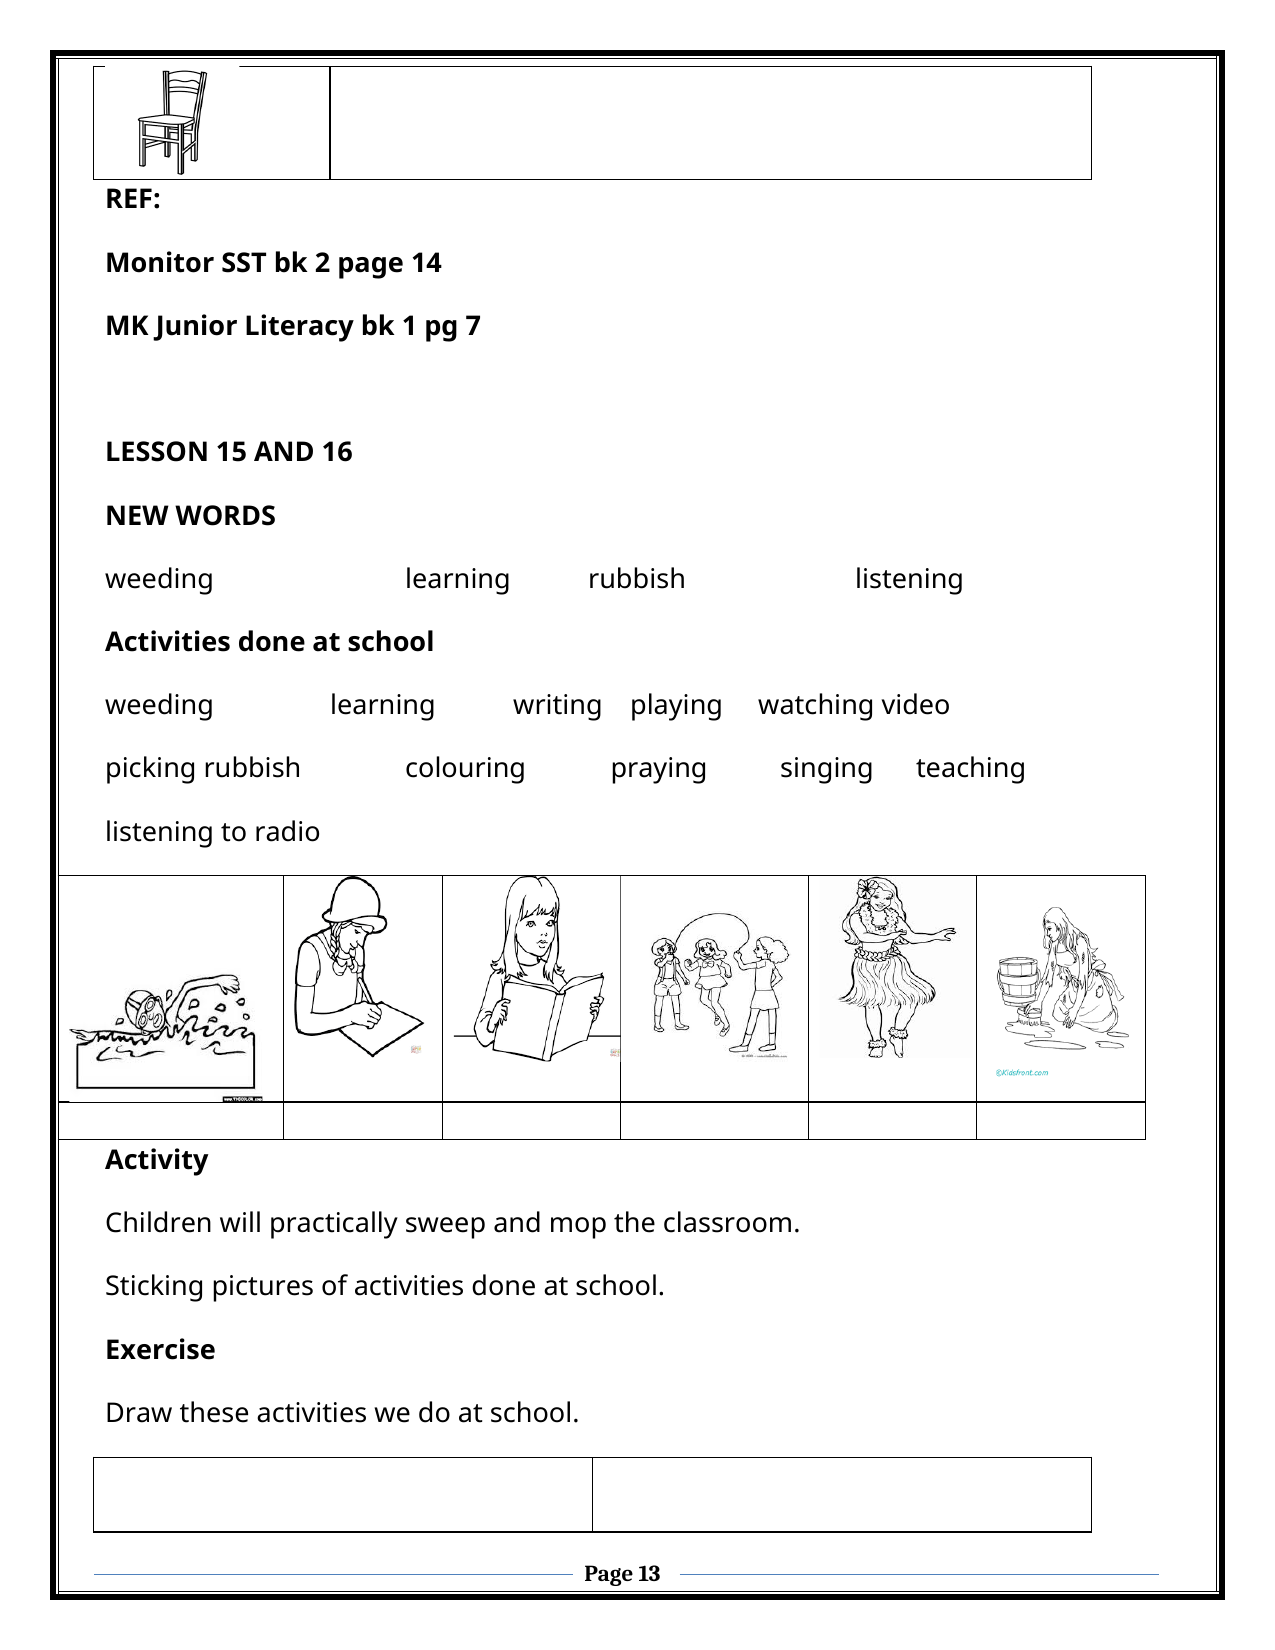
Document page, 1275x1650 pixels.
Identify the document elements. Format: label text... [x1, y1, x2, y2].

text listening to radio [105, 812, 1170, 849]
table_header [593, 1458, 1091, 1531]
text Activity [105, 1140, 1170, 1177]
text REF: [105, 180, 1170, 217]
text Activities done at school [105, 622, 1170, 659]
table_cell [94, 67, 105, 179]
text Draw these activities we do at school. [105, 1393, 1170, 1430]
table_cell [443, 1103, 620, 1139]
table_header [443, 876, 620, 1101]
table_header [284, 876, 442, 1101]
table_header [59, 876, 283, 1101]
picture [988, 876, 1137, 1084]
text Sticking pictures of activities done at school. [105, 1267, 1170, 1304]
table_header [977, 876, 1145, 1101]
table_cell [621, 1103, 808, 1139]
text MK Junior Literacy bk 1 pg 7 [105, 306, 1170, 343]
text Monitor SST bk 2 page 14 [105, 243, 1170, 280]
picture [294, 876, 425, 1058]
table_cell [284, 1103, 442, 1139]
table_header [809, 876, 976, 1101]
table_header [94, 1458, 592, 1531]
picture [819, 876, 974, 1058]
table_cell [977, 1103, 1145, 1139]
table_cell [59, 1103, 283, 1139]
picture [453, 876, 621, 1062]
text NEW WORDS [105, 496, 1170, 533]
table_cell [809, 1103, 976, 1139]
picture [69, 913, 263, 1102]
picture [105, 66, 240, 179]
text Children will practically sweep and mop the classroom. [105, 1204, 1170, 1241]
picture [631, 876, 792, 1062]
text weeding learning rubbish listening [105, 559, 1170, 596]
table_cell [331, 67, 1091, 179]
text weeding learning writing playing watching video [105, 686, 1170, 722]
text LESSON 15 AND 16 [105, 433, 1170, 469]
table_header [621, 876, 808, 1101]
text picking rubbish colouring praying singing teaching [105, 749, 1170, 786]
text Exercise [105, 1330, 1170, 1367]
table_cell [240, 67, 329, 179]
